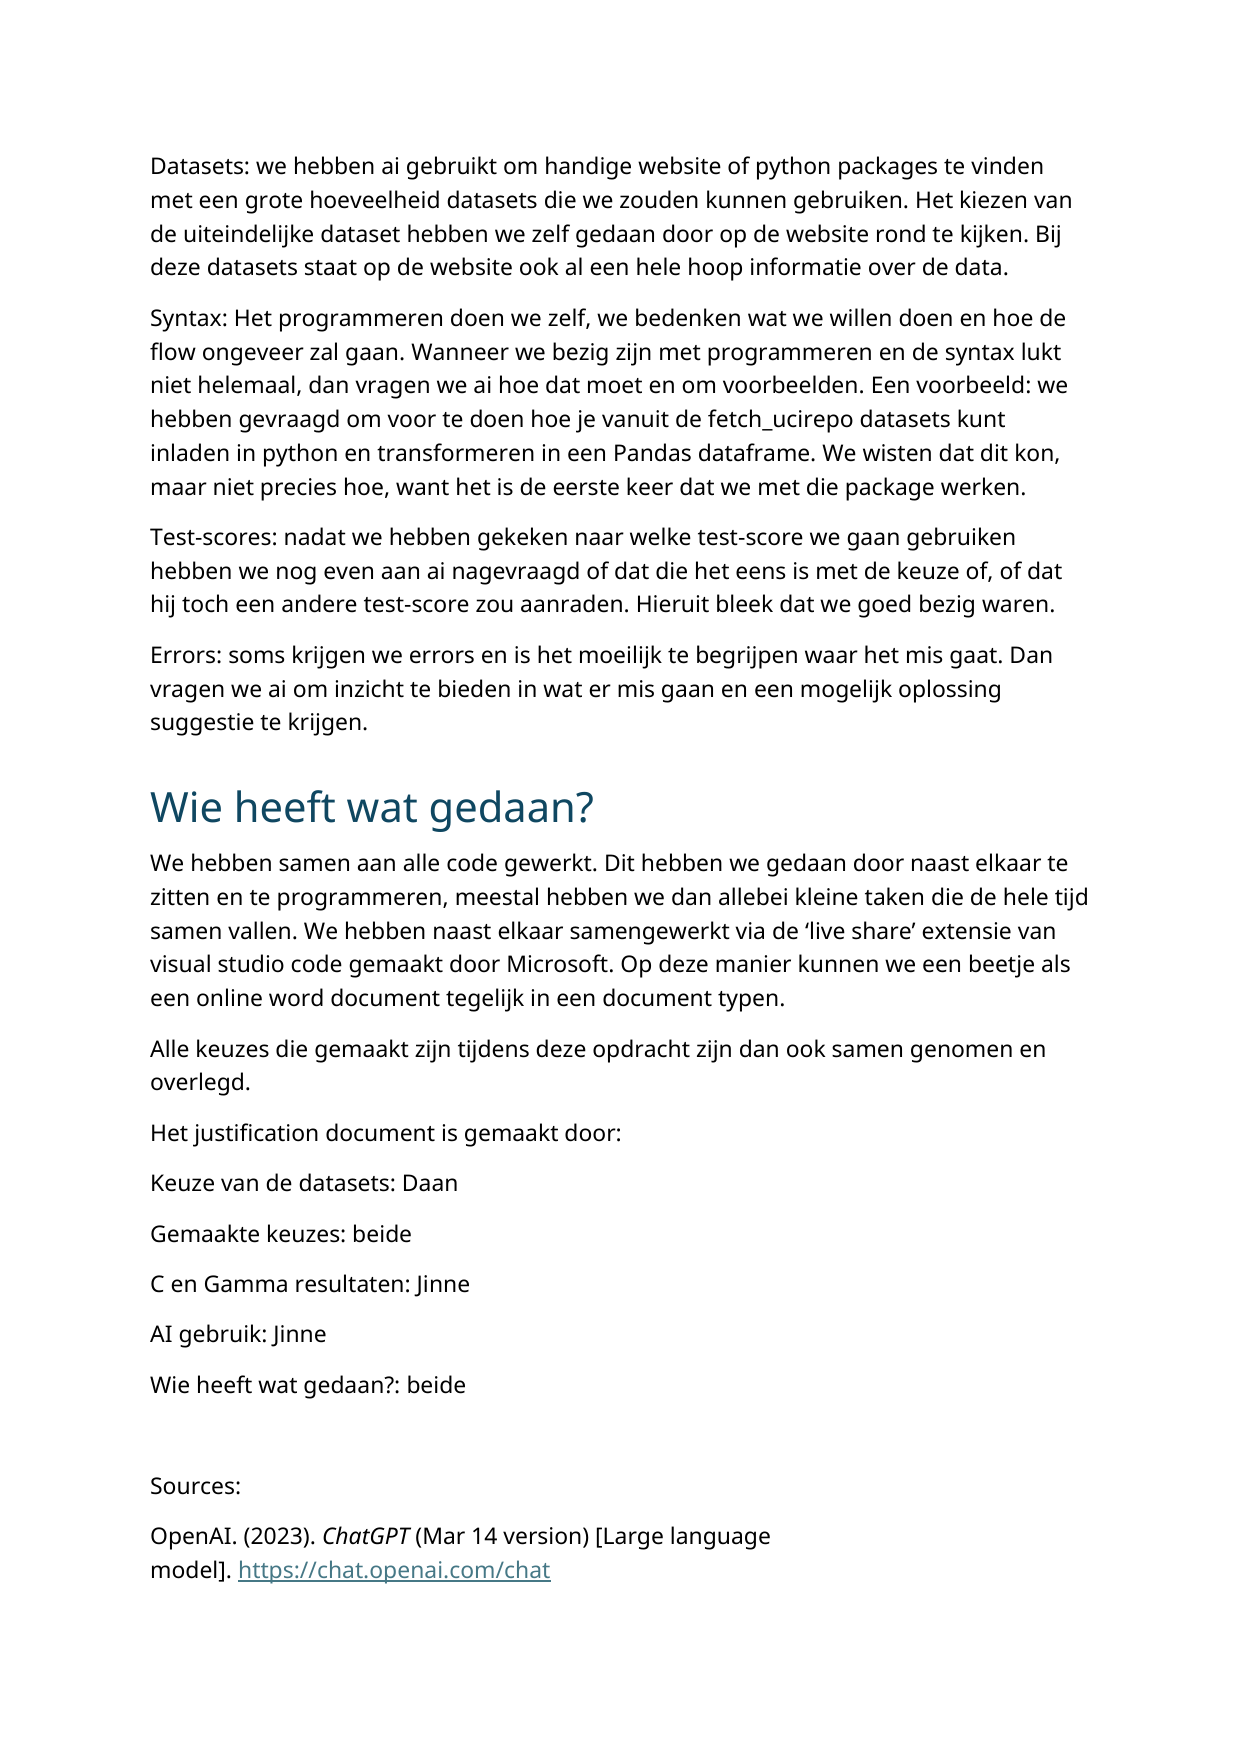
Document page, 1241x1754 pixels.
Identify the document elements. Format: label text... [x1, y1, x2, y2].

text Keuze van de datasets: Daan [150, 1167, 1090, 1198]
text C en Gamma resultaten: Jinne [150, 1268, 1090, 1299]
text Gemaakte keuzes: beide [150, 1217, 1090, 1249]
text Alle keuzes die gemaakt zijn tijdens deze opdracht zijn dan ook samen genomen en overlegd. [150, 1032, 1090, 1097]
text Wie heeft wat gedaan?: beide [150, 1369, 1090, 1400]
text Syntax: Het programmeren doen we zelf, we bedenken wat we willen doen en hoe de flow ongeveer zal gaan. Wanneer we bezig zijn met programmeren en de syntax lukt niet helemaal, dan vragen we ai hoe dat moet en om voorbeelden. Een voorbeeld: we hebben gevraagd om voor te doen hoe je vanuit de fetch_ucirepo datasets kunt inladen in python en transformeren in een Pandas dataframe. We wisten dat dit kon, maar niet precies hoe, want het is de eerste keer dat we met die package werken. [150, 302, 1090, 502]
text Test-scores: nadat we hebben gekeken naar welke test-score we gaan gebruiken hebben we nog even aan ai nagevraagd of dat die het eens is met de keuze of, of dat hij toch een andere test-score zou aanraden. Hieruit bleek dat we goed bezig waren. [150, 521, 1090, 619]
text Het justification document is gemaakt door: [150, 1117, 1090, 1148]
subtitle Wie heeft wat gedaan? [150, 777, 1090, 834]
text AI gebruik: Jinne [150, 1318, 1090, 1349]
text We hebben samen aan alle code gewerkt. Dit hebben we gedaan door naast elkaar te zitten en te programmeren, meestal hebben we dan allebei kleine taken die de hele tijd samen vallen. We hebben naast elkaar samengewerkt via de ‘live share’ extensie van visual studio code gemaakt door Microsoft. Op deze manier kunnen we een beetje als een online word document tegelijk in een document typen. [150, 847, 1090, 1013]
text Errors: soms krijgen we errors en is het moeilijk te begrijpen waar het mis gaat. Dan vragen we ai om inzicht te bieden in wat er mis gaan en een mogelijk oplossing suggestie te krijgen. [150, 639, 1090, 737]
text Sources: [150, 1469, 1090, 1501]
text OpenAI. (2023). ChatGPT (Mar 14 version) [Large language model]. https://chat.openai.com/chat [150, 1520, 1090, 1585]
text Datasets: we hebben ai gebruikt om handige website of python packages te vinden met een grote hoeveelheid datasets die we zouden kunnen gebruiken. Het kiezen van de uiteindelijke dataset hebben we zelf gedaan door op de website rond te kijken. Bij deze datasets staat op de website ook al een hele hoop informatie over de data. [150, 150, 1090, 282]
